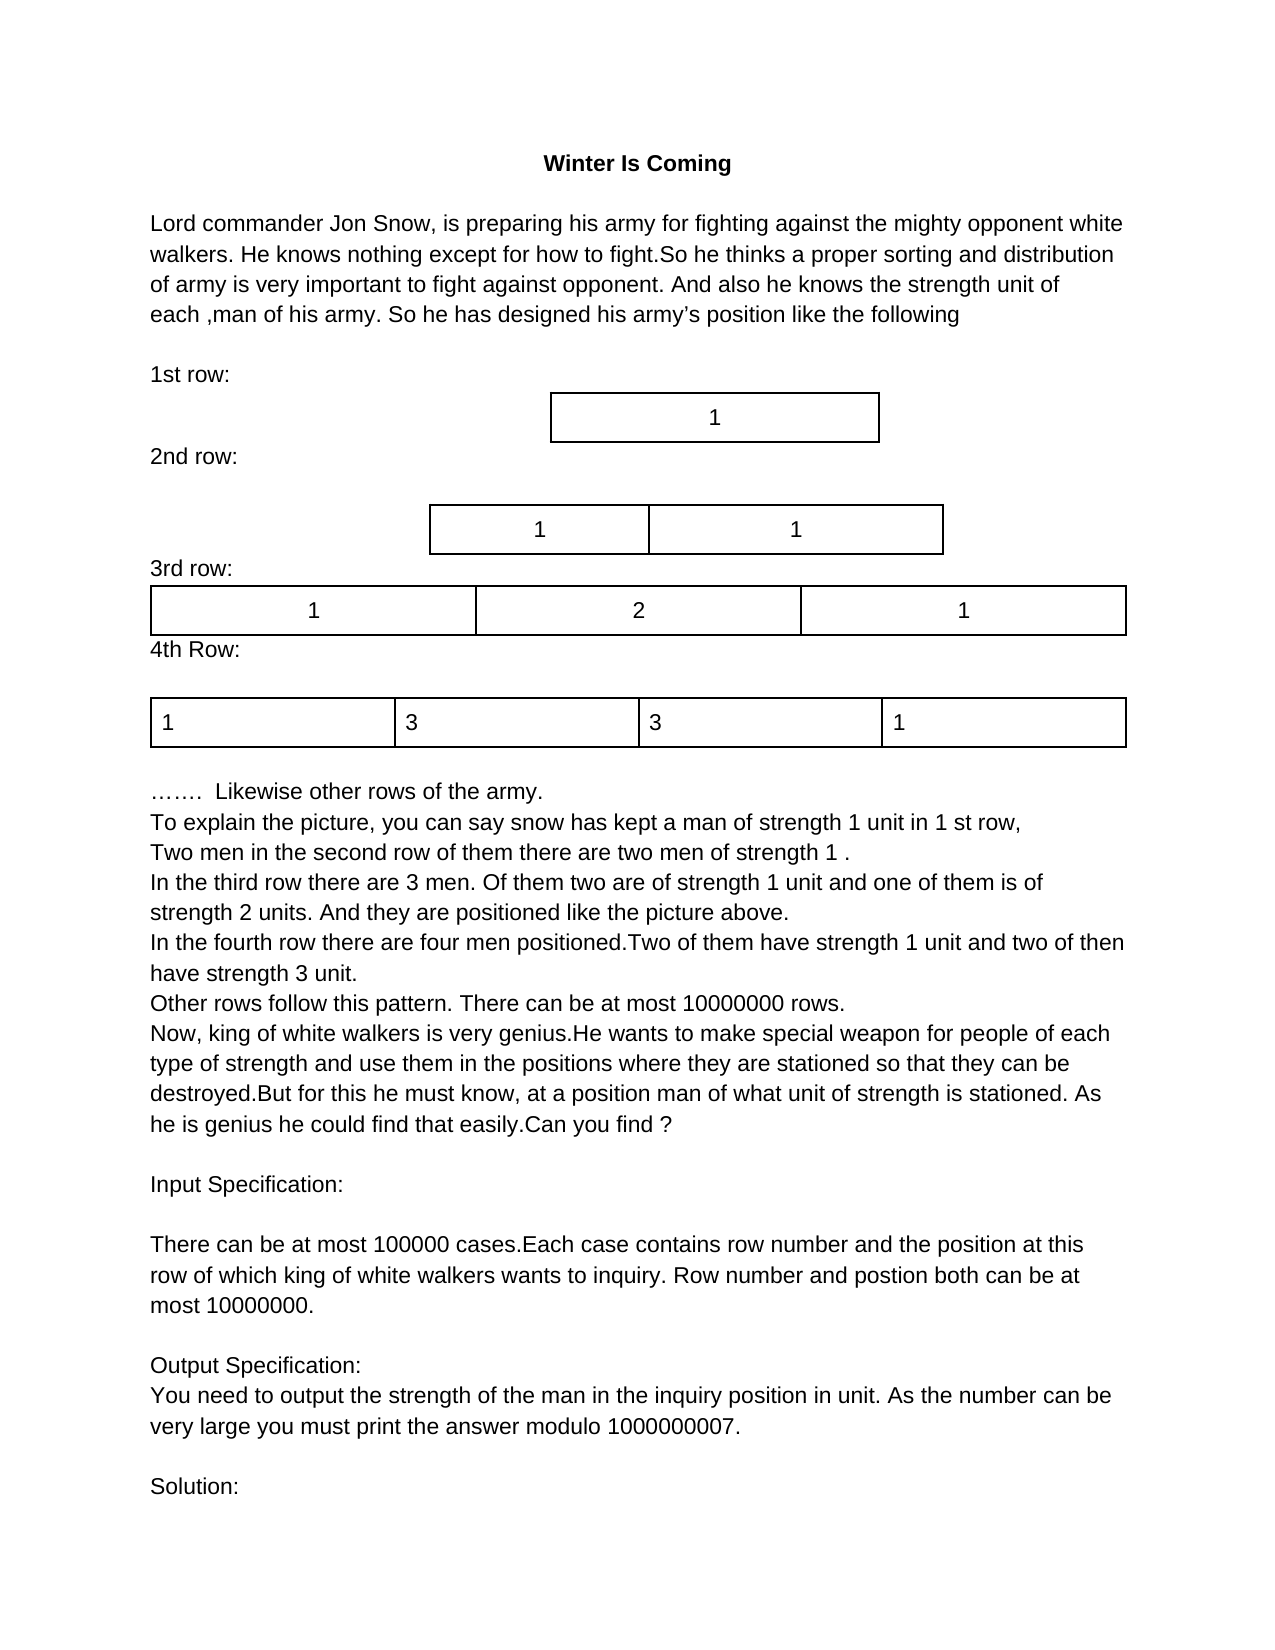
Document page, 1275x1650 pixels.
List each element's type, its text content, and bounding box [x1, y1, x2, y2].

text There can be at most 100000 cases.Each case contains row number and the position at this row of which king of white walkers wants to inquiry. Row number and postion both can be at most 10000000. [150, 1231, 1125, 1318]
table_header 3 [396, 699, 638, 746]
text In the fourth row there are four men positioned.Two of them have strength 1 unit and two of then have strength 3 unit. [150, 929, 1125, 986]
text Output Specification: [150, 1352, 1125, 1379]
text Solution: [150, 1473, 1125, 1499]
text To explain the picture, you can say snow has kept a man of strength 1 unit in 1 st row, [150, 808, 1125, 835]
text You need to output the strength of the man in the inquiry position in unit. As the number can be very large you must print the answer modulo 1000000007. [150, 1382, 1125, 1439]
table_header 3 [640, 699, 881, 746]
table_header 1 [431, 506, 648, 553]
text Now, king of white walkers is very genius.He wants to make special weapon for people of each type of strength and use them in the positions where they are stationed so that they can be destroyed.But for this he must know, at a position man of what unit of strength is stationed. As he is genius he could find that easily.Can you find ? [150, 1020, 1125, 1137]
text 3rd row: [150, 555, 1125, 581]
text Input Specification: [150, 1171, 1125, 1197]
text ……. Likewise other rows of the army. [150, 778, 1125, 805]
table_header 1 [883, 699, 1125, 746]
text Lord commander Jon Snow, is preparing his army for fighting against the mighty opponent white walkers. He knows nothing except for how to fight.So he thinks a proper sorting and distribution of army is very important to fight against opponent. And also he knows the strength unit of each ,man of his army. So he has designed his army’s position like the following [150, 210, 1125, 327]
table_header 2 [477, 587, 800, 634]
table_header 1 [650, 506, 942, 553]
text 2nd row: [150, 443, 1125, 469]
text In the third row there are 3 men. Of them two are of strength 1 unit and one of them is of strength 2 units. And they are positioned like the picture above. [150, 869, 1125, 926]
text 4th Row: [150, 636, 1125, 663]
table_header 1 [152, 699, 394, 746]
text Two men in the second row of them there are two men of strength 1 . [150, 839, 1125, 865]
text Other rows follow this pattern. There can be at most 10000000 rows. [150, 990, 1125, 1016]
text Winter Is Coming [150, 150, 1125, 176]
table_header 1 [802, 587, 1125, 634]
text 1st row: [150, 361, 1125, 388]
table_header 1 [552, 394, 878, 441]
table_header 1 [152, 587, 475, 634]
